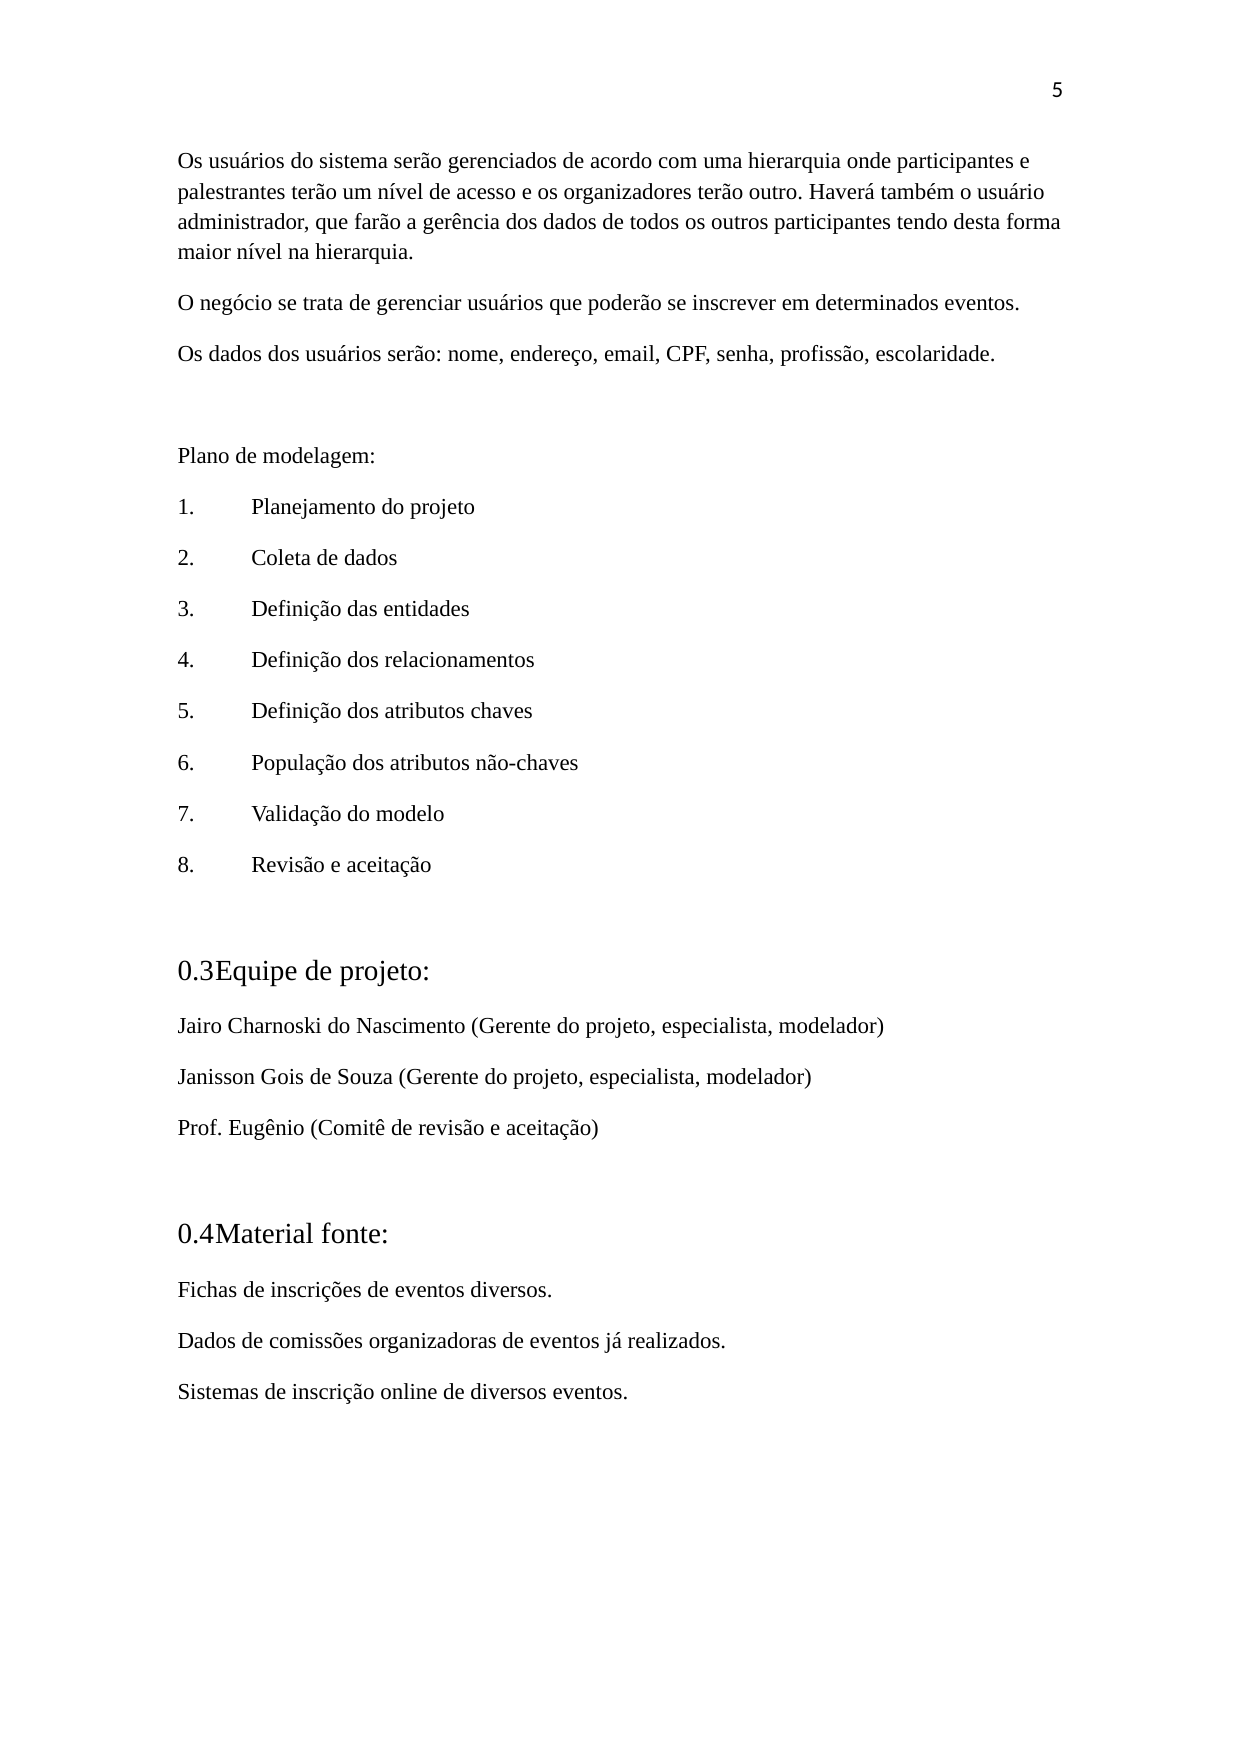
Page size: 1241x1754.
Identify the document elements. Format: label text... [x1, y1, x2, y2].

text Fichas de inscrições de eventos diversos. [177, 1276, 1063, 1302]
text Plano de modelagem: [177, 442, 1063, 469]
list Definição dos atributos chaves [177, 698, 1063, 724]
list Definição das entidades [177, 596, 1063, 622]
text Jairo Charnoski do Nascimento (Gerente do projeto, especialista, modelador) [177, 1012, 1063, 1038]
text Os usuários do sistema serão gerenciados de acordo com uma hierarquia onde participantes e palestrantes terão um nível de acesso e os organizadores terão outro. Haverá também o usuário administrador, que farão a gerência dos dados de todos os outros participantes tendo desta forma maior nível na hierarquia. [177, 148, 1063, 264]
list População dos atributos não-chaves [177, 749, 1063, 775]
list Planejamento do projeto [177, 493, 1063, 520]
list Material fonte: [177, 1216, 1063, 1250]
list Definição dos relacionamentos [177, 647, 1063, 673]
list Revisão e aceitação [177, 851, 1063, 877]
list Coleta de dados [177, 544, 1063, 571]
list Equipe de projeto: [177, 953, 1063, 986]
text Os dados dos usuários serão: nome, endereço, email, CPF, senha, profissão, escolaridade. [177, 340, 1063, 367]
text Sistemas de inscrição online de diversos eventos. [177, 1378, 1063, 1404]
text Janisson Gois de Souza (Gerente do projeto, especialista, modelador) [177, 1063, 1063, 1089]
text O negócio se trata de gerenciar usuários que poderão se inscrever em determinados eventos. [177, 289, 1063, 316]
text Dados de comissões organizadoras de eventos já realizados. [177, 1327, 1063, 1353]
list Validação do modelo [177, 800, 1063, 826]
text Prof. Eugênio (Comitê de revisão e aceitação) [177, 1114, 1063, 1141]
